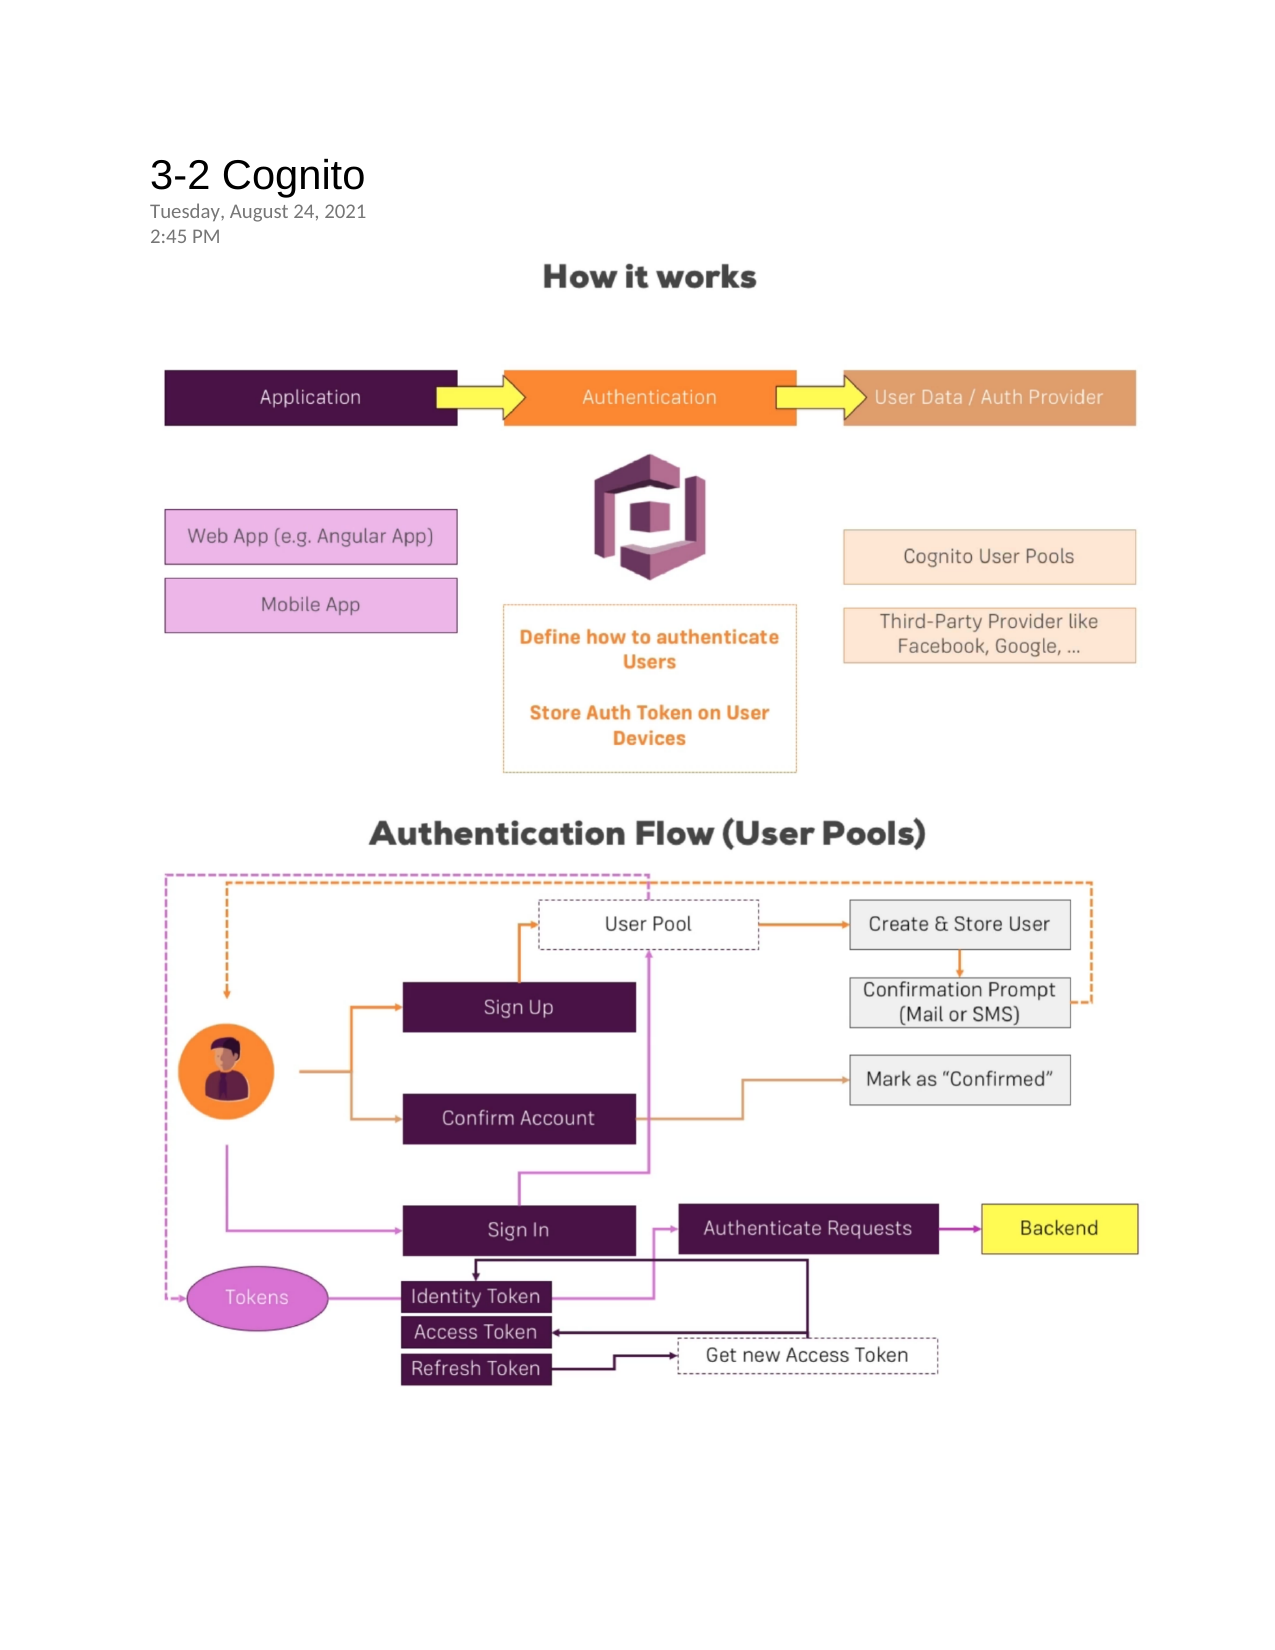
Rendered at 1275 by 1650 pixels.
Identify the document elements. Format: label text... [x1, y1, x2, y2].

text Tuesday, August 24, 2021 [150, 198, 1125, 223]
text 3-2 Cognito [150, 150, 1125, 198]
picture [150, 248, 1144, 787]
text 2:45 PM [150, 223, 1125, 248]
picture [150, 817, 1146, 1387]
